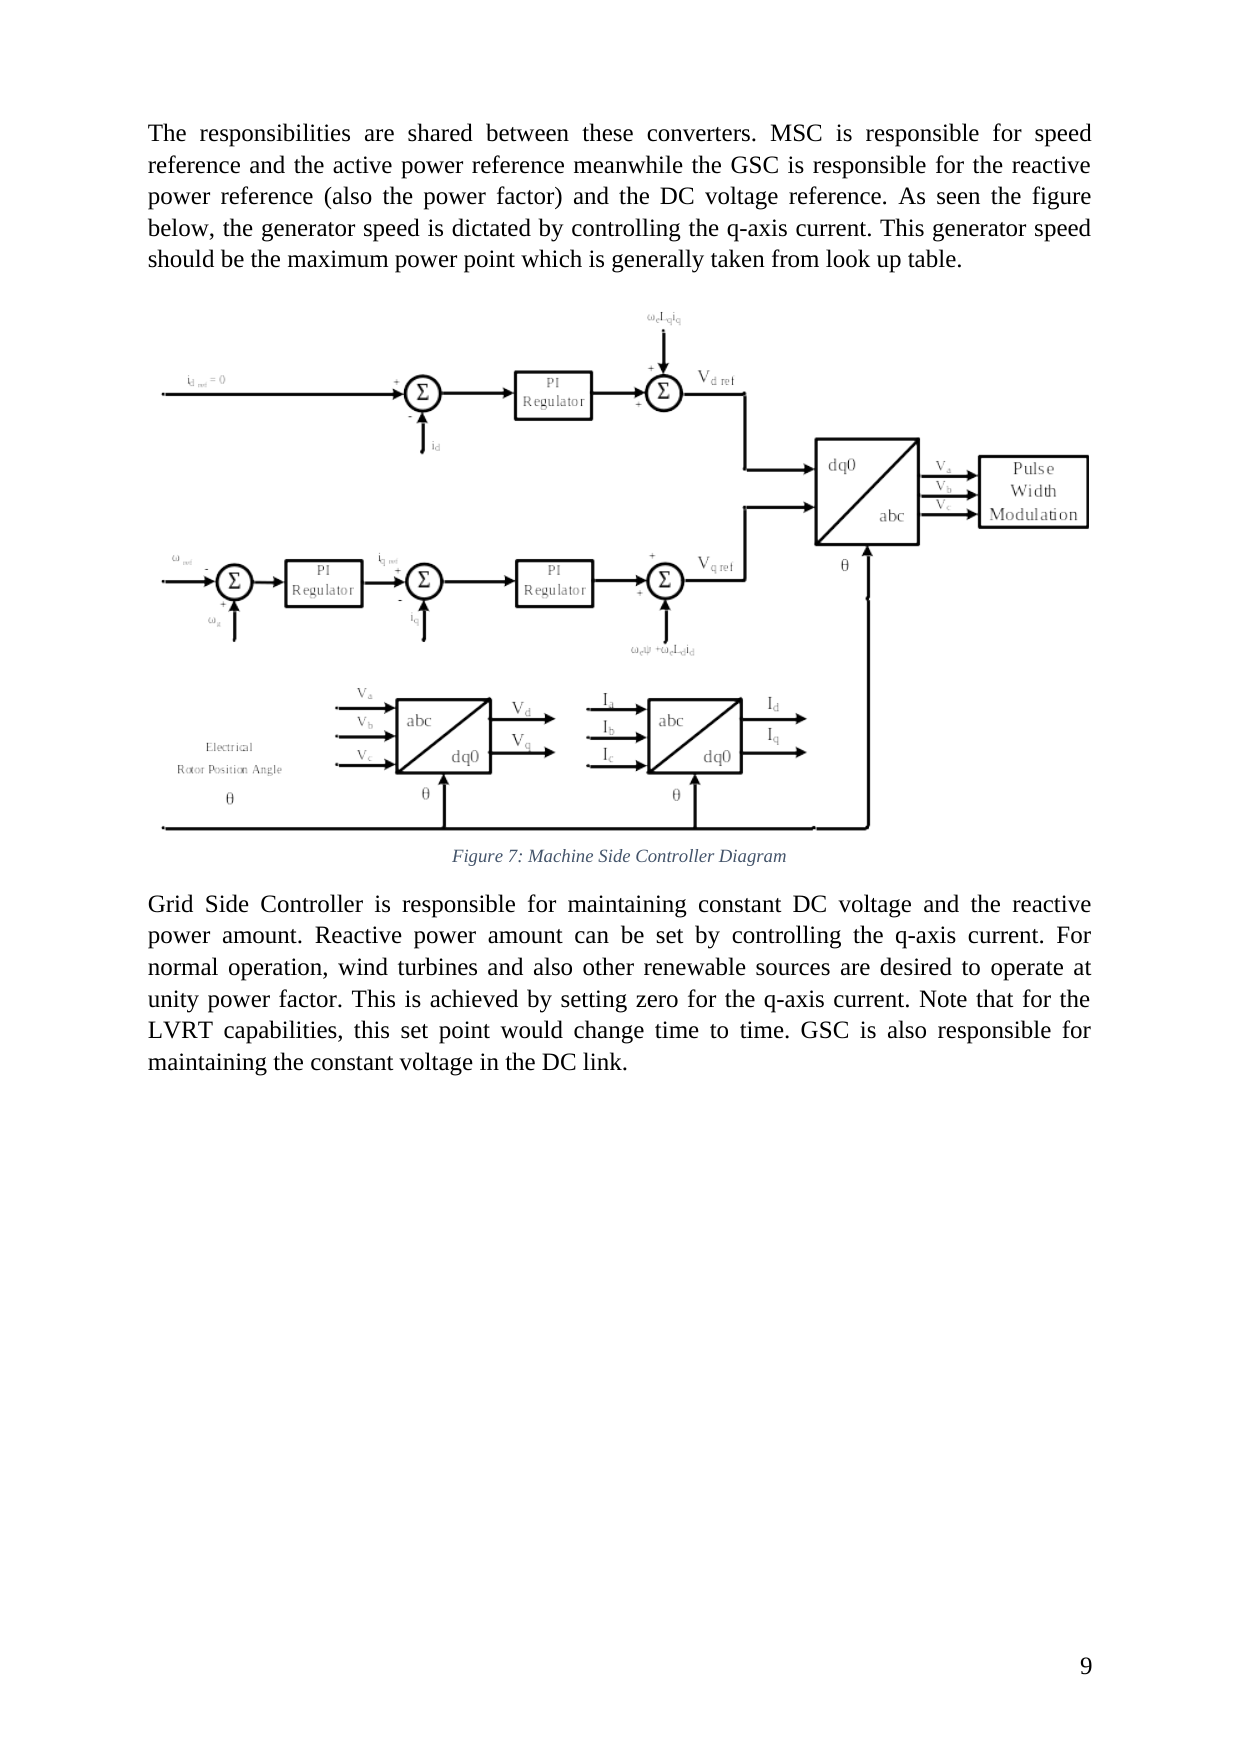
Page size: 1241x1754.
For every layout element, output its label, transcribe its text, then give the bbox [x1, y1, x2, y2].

text Grid Side Controller is responsible for maintaining constant DC voltage and the reactive power amount. Reactive power amount can be set by controlling the q-axis current. For normal operation, wind turbines and also other renewable sources are desired to operate at unity power factor. This is achieved by setting zero for the q-axis current. Note that for the LVRT capabilities, this set point would change time to time. GSC is also responsible for maintaining the constant voltage in the DC link. [148, 889, 1092, 1076]
text Figure 7: Machine Side Controller Diagram [148, 844, 1092, 866]
text The responsibilities are shared between these converters. MSC is responsible for speed reference and the active power reference meanwhile the GSC is responsible for the reactive power reference (also the power factor) and the DC voltage reference. As seen the figure below, the generator speed is dictated by controlling the q-axis current. This generator speed should be the maximum power point which is generally taken from look up table. [148, 118, 1092, 273]
